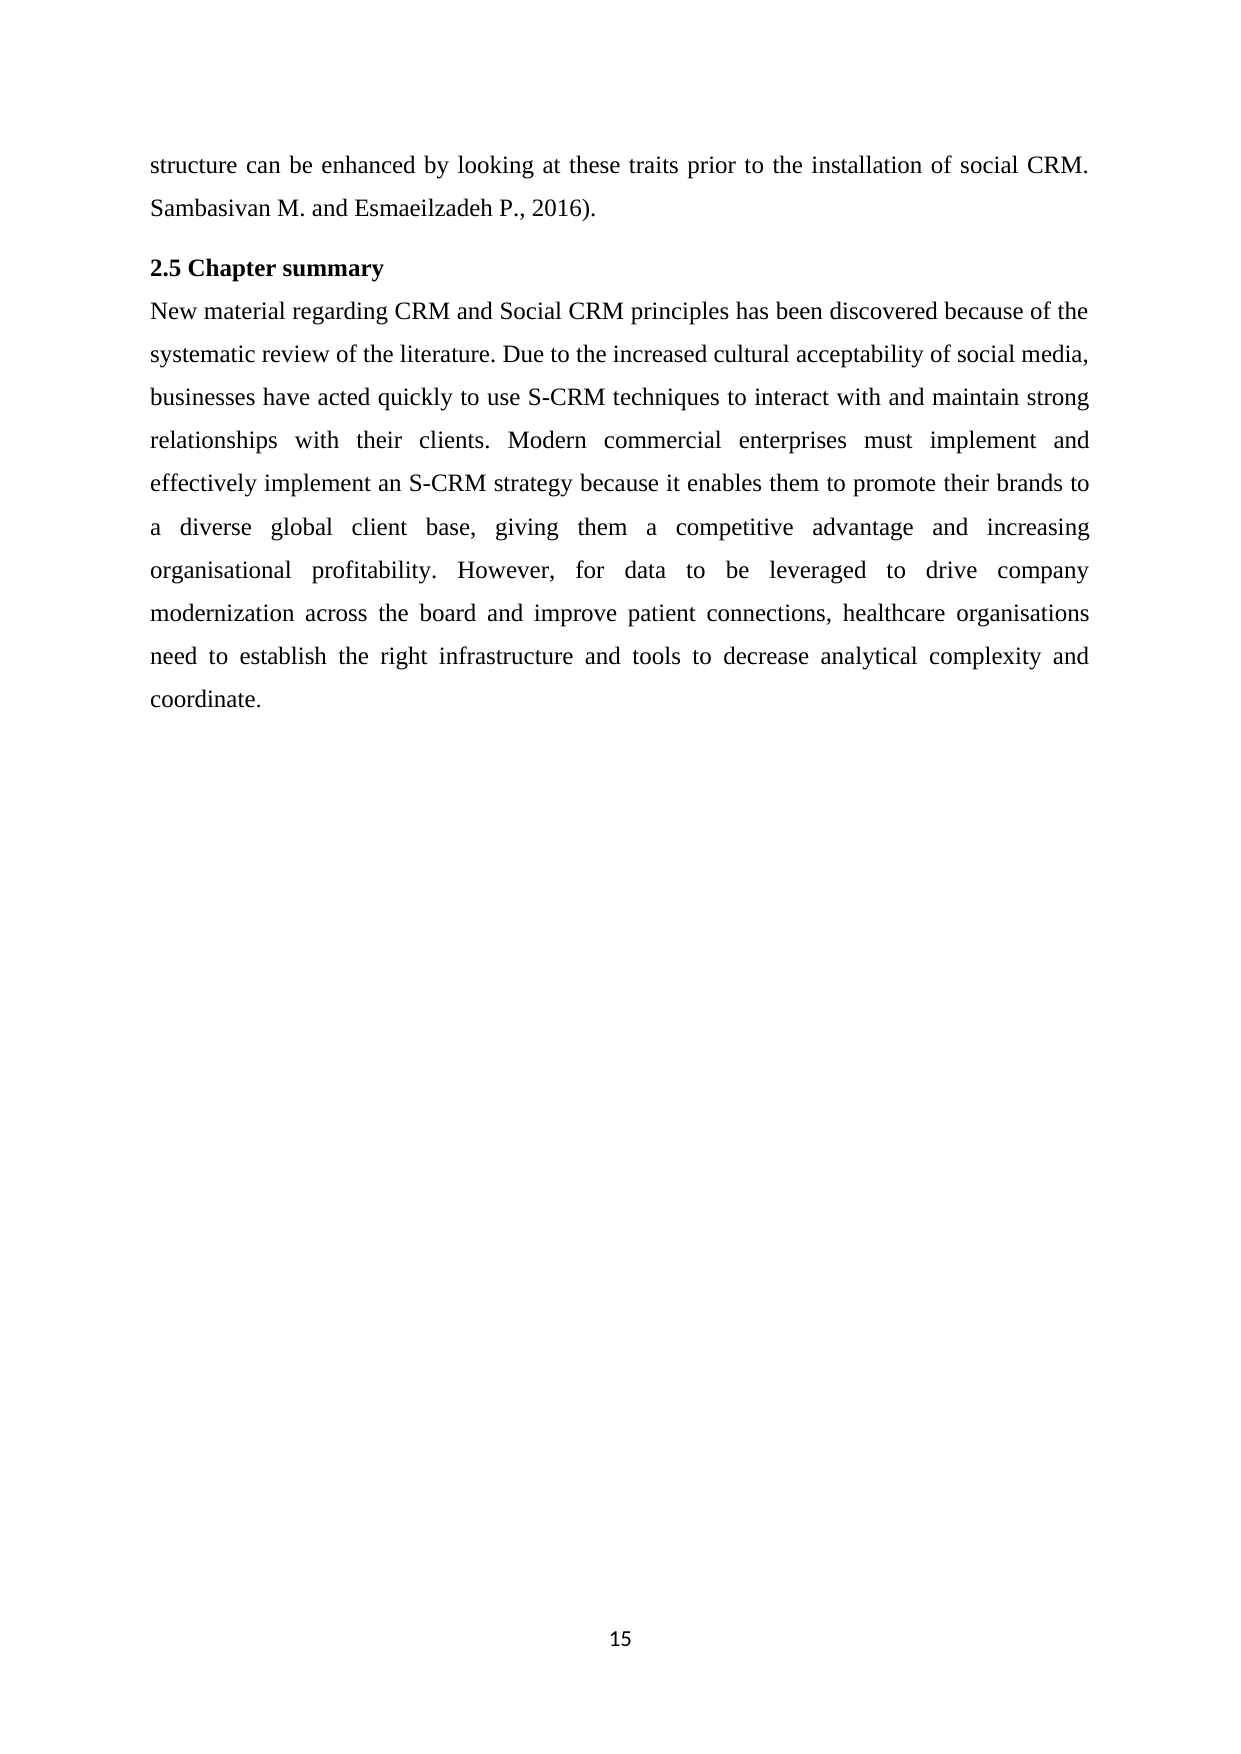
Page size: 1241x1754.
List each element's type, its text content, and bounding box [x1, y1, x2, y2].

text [150, 150, 1090, 222]
subtitle 2.5 Chapter summary [150, 253, 1090, 282]
text New material regarding CRM and Social CRM principles has been discovered because of the systematic review of the literature. Due to the increased cultural acceptability of social media, businesses have acted quickly to use S-CRM techniques to interact with and maintain strong relationships with their clients. Modern commercial enterprises must implement and effectively implement an S-CRM strategy because it enables them to promote their brands to a diverse global client base, giving them a competitive advantage and increasing organisational profitability. However, for data to be leveraged to drive company modernization across the board and improve patient connections, healthcare organisations need to establish the right infrastructure and tools to decrease analytical complexity and coordinate. [150, 296, 1090, 713]
